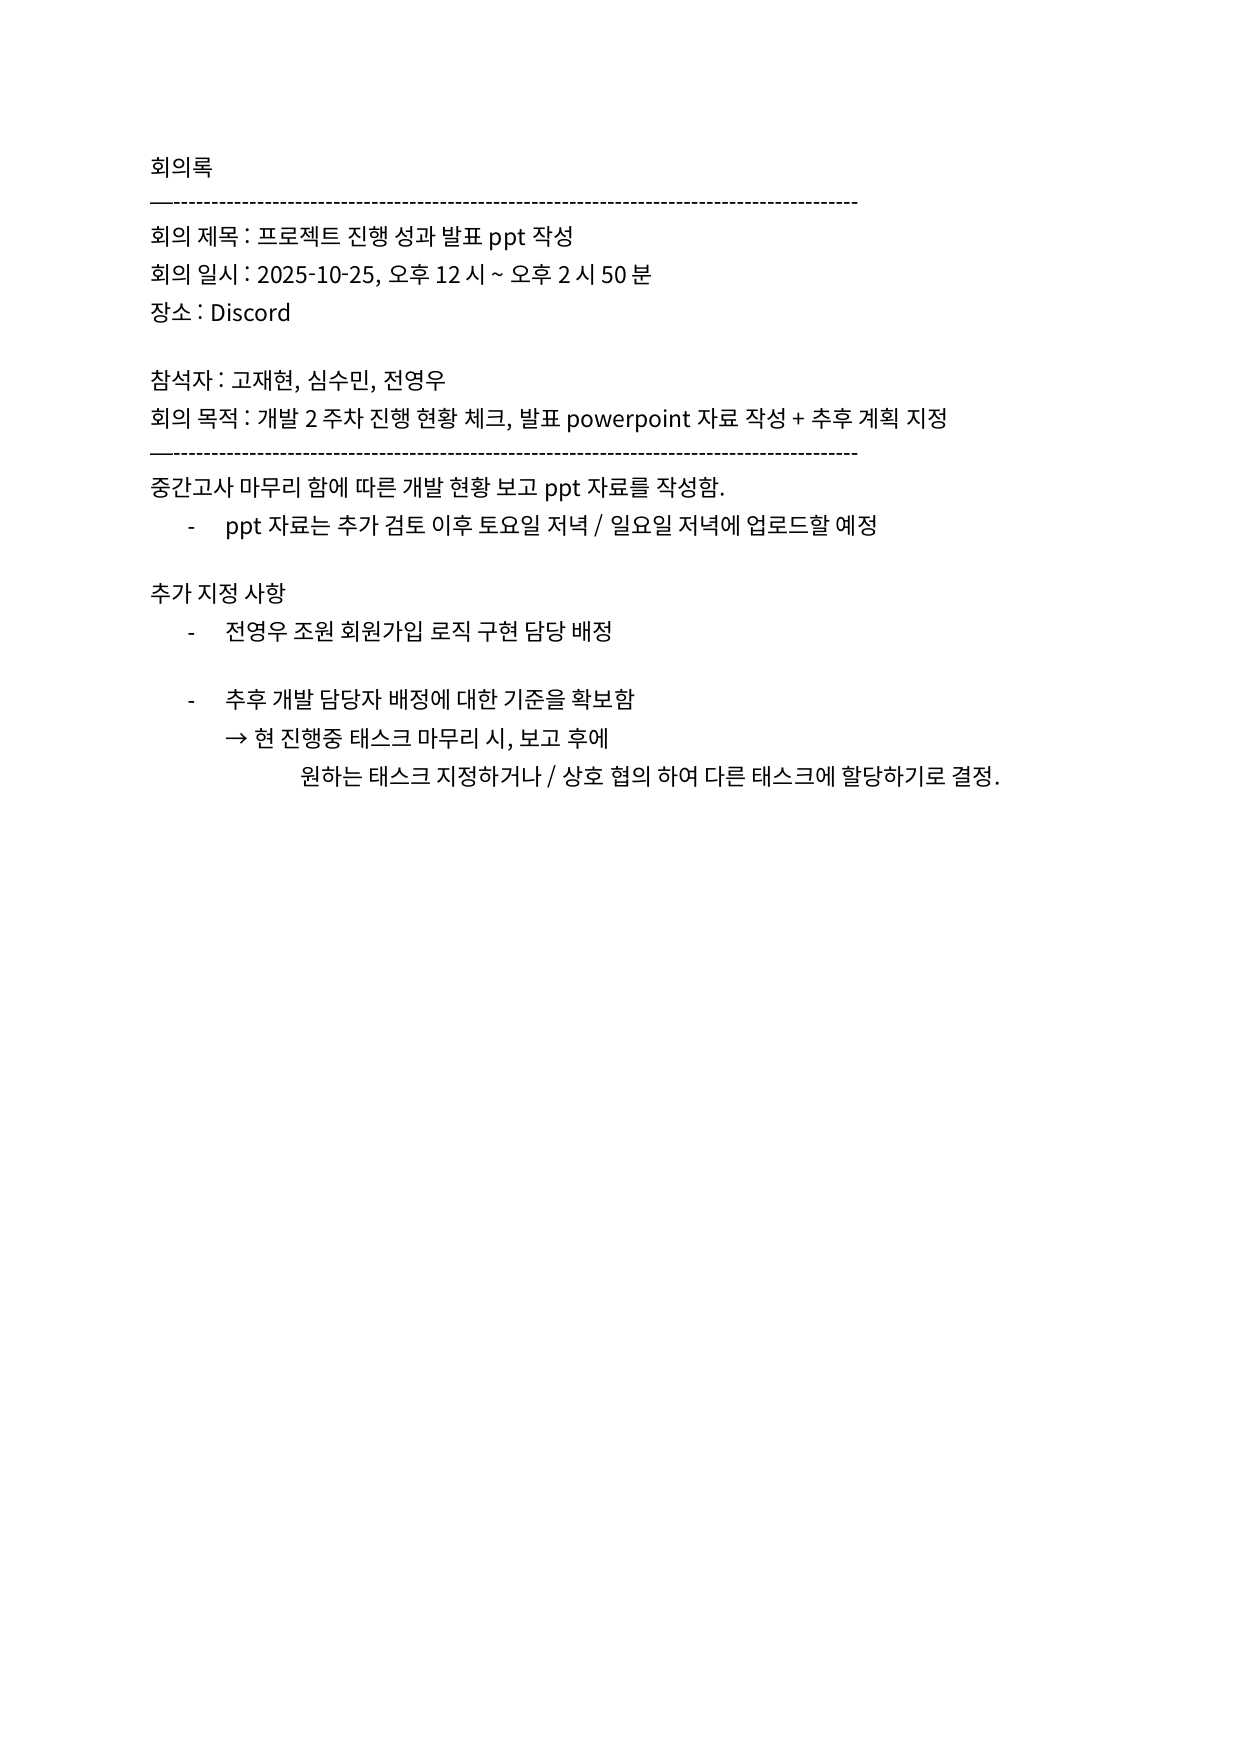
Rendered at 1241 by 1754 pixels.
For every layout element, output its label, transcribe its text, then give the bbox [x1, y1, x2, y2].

text 중간고사 마무리 함에 따른 개발 현황 보고 ppt 자료를 작성함. [150, 469, 1090, 503]
text 참석자 : 고재현, 심수민, 전영우 [150, 363, 1090, 396]
text —------------------------------------------------------------------------------------------ [150, 188, 1090, 214]
text 회의 일시 : 2025-10-25, 오후 12시 ~ 오후 2시 50분 [150, 256, 1090, 290]
list 전영우 조원 회원가입 로직 구현 담당 배정 [187, 614, 1090, 647]
text 장소 : Discord [150, 294, 1090, 328]
text 회의 제목 : 프로젝트 진행 성과 발표 ppt 작성 [150, 218, 1090, 252]
text → 현 진행중 태스크 마무리 시, 보고 후에 원하는 태스크 지정하거나 / 상호 협의 하여 다른 태스크에 할당하기로 결정. [225, 720, 1090, 792]
text 회의록 [150, 150, 1090, 183]
text 추가 지정 사항 [150, 576, 1090, 609]
list ppt 자료는 추가 검토 이후 토요일 저녁 / 일요일 저녁에 업로드할 예정 [187, 507, 1090, 541]
text —------------------------------------------------------------------------------------------ [150, 439, 1090, 466]
text 회의 목적 : 개발 2주차 진행 현황 체크, 발표 powerpoint 자료 작성 + 추후 계획 지정 [150, 401, 1090, 434]
list 추후 개발 담당자 배정에 대한 기준을 확보함 [187, 682, 1090, 716]
